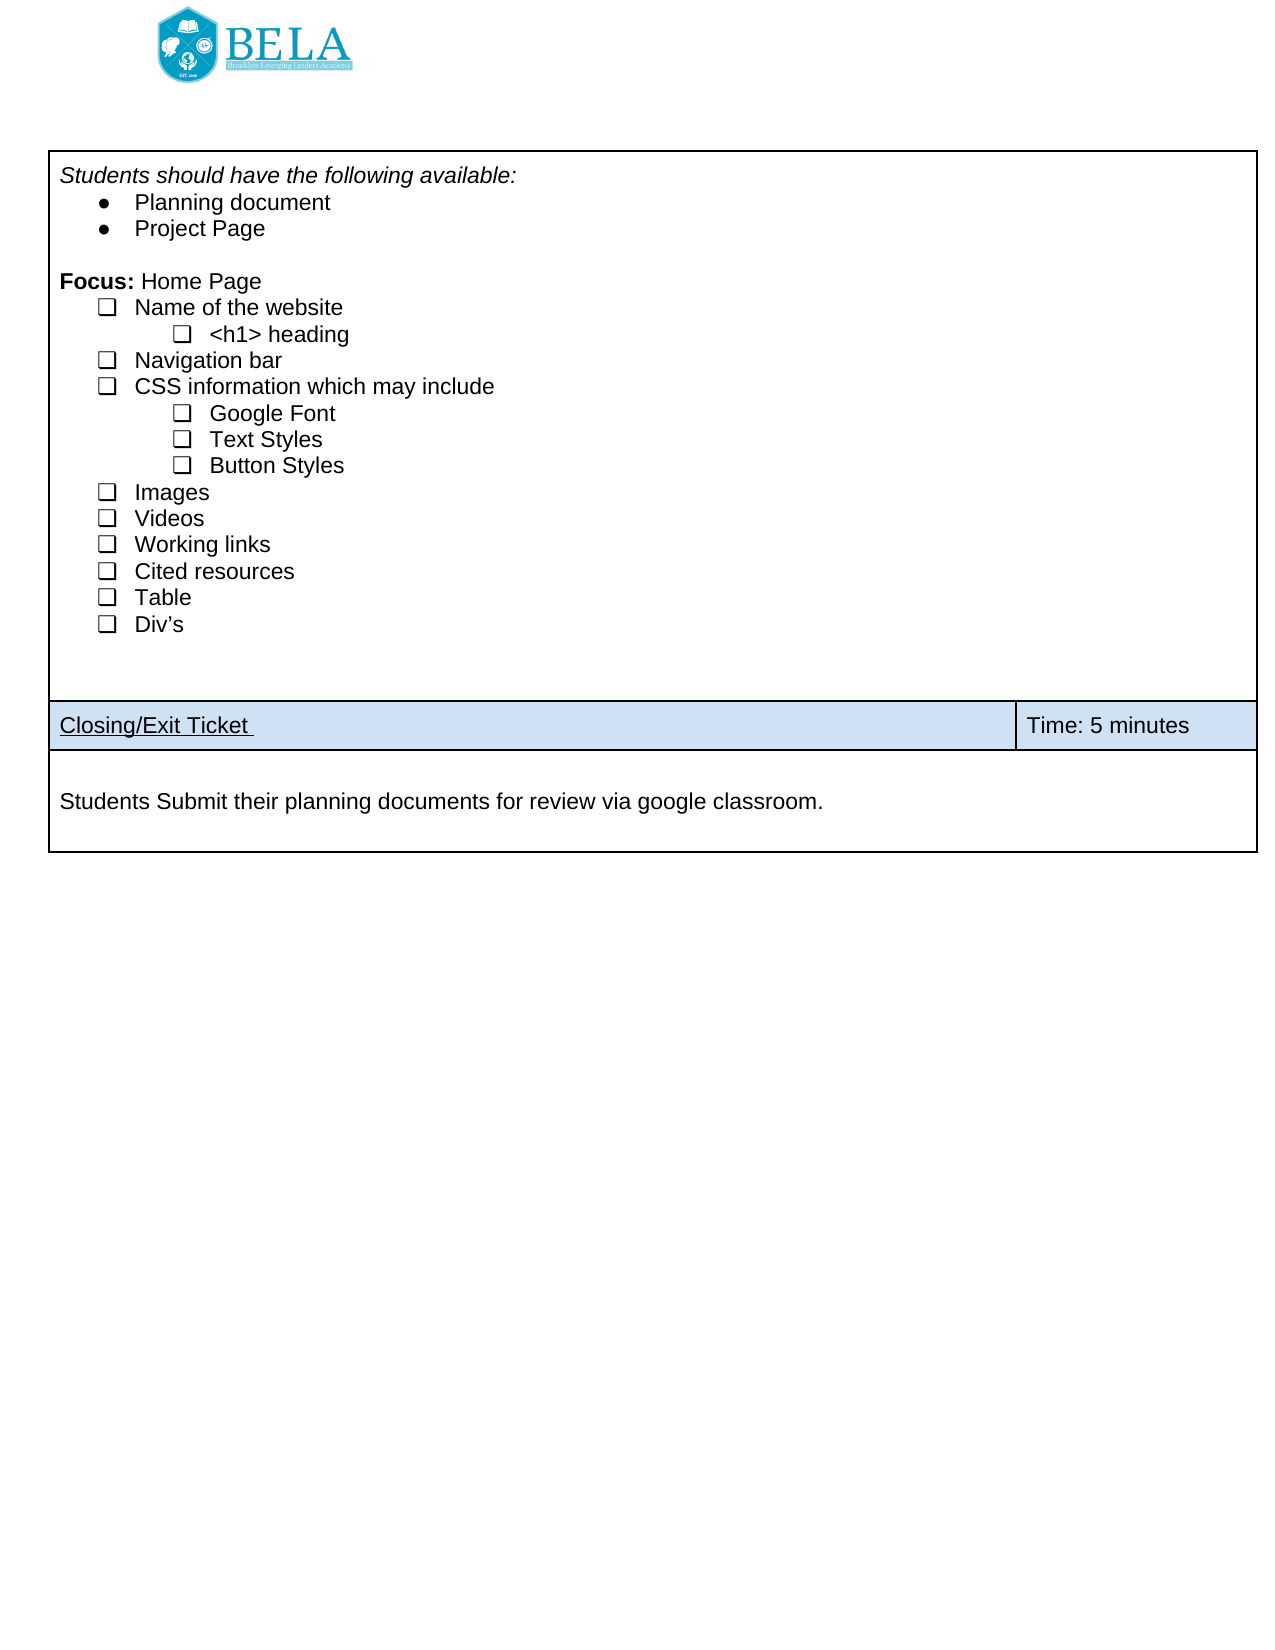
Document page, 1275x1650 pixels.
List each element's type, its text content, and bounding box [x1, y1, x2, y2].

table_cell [50, 152, 1256, 700]
table_cell Students Submit their planning documents for review via google classroom. [50, 751, 1256, 851]
picture [150, 0, 356, 85]
table_cell Time: 5 minutes [1017, 702, 1256, 749]
table_cell Closing/Exit Ticket [50, 702, 1015, 749]
